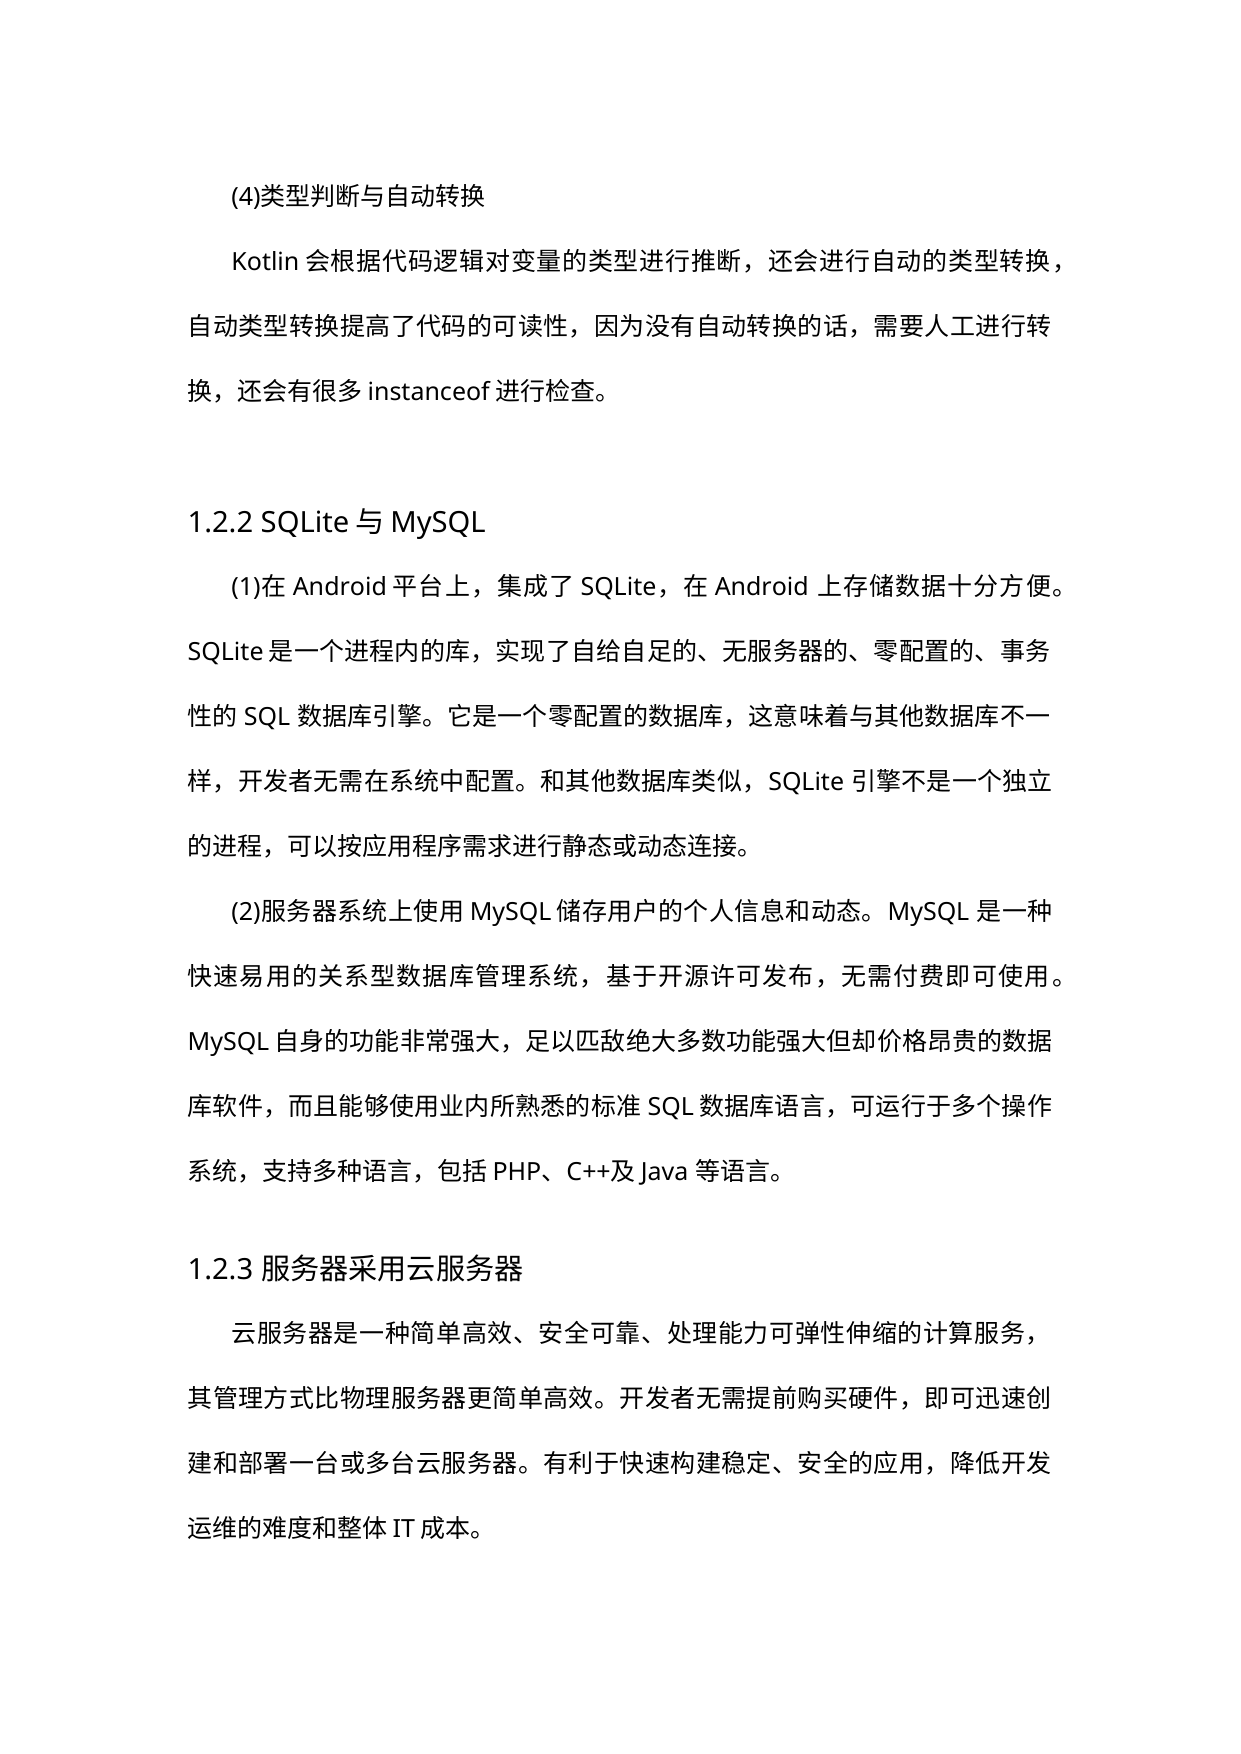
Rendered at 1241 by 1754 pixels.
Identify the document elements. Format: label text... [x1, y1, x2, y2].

text (1)在Android平台上，集成了SQLite，在Android 上存储数据十分方便。SQLite是一个进程内的库，实现了自给自足的、无服务器的、零配置的、事务性的 SQL 数据库引擎。它是一个零配置的数据库，这意味着与其他数据库不一样，开发者无需在系统中配置。和其他数据库类似，SQLite 引擎不是一个独立的进程，可以按应用程序需求进行静态或动态连接。 [187, 552, 1053, 877]
text 1.2.3 服务器采用云服务器 [187, 1234, 1053, 1299]
text 云服务器是一种简单高效、安全可靠、处理能力可弹性伸缩的计算服务，其管理方式比物理服务器更简单高效。开发者无需提前购买硬件，即可迅速创建和部署一台或多台云服务器。有利于快速构建稳定、安全的应用，降低开发运维的难度和整体IT成本。 [187, 1299, 1053, 1559]
text (2)服务器系统上使用MySQL储存用户的个人信息和动态。MySQL 是一种快速易用的关系型数据库管理系统，基于开源许可发布，无需付费即可使用。MySQL自身的功能非常强大，足以匹敌绝大多数功能强大但却价格昂贵的数据库软件，而且能够使用业内所熟悉的标准SQL数据库语言，可运行于多个操作系统，支持多种语言，包括PHP、C++及Java 等语言。 [187, 877, 1053, 1202]
text 1.2.2 SQLite与MySQL [187, 487, 1053, 552]
text Kotlin会根据代码逻辑对变量的类型进行推断，还会进行自动的类型转换，自动类型转换提高了代码的可读性，因为没有自动转换的话，需要人工进行转换，还会有很多instanceof进行检查。 [187, 227, 1053, 422]
text (4)类型判断与自动转换 [187, 162, 1053, 227]
